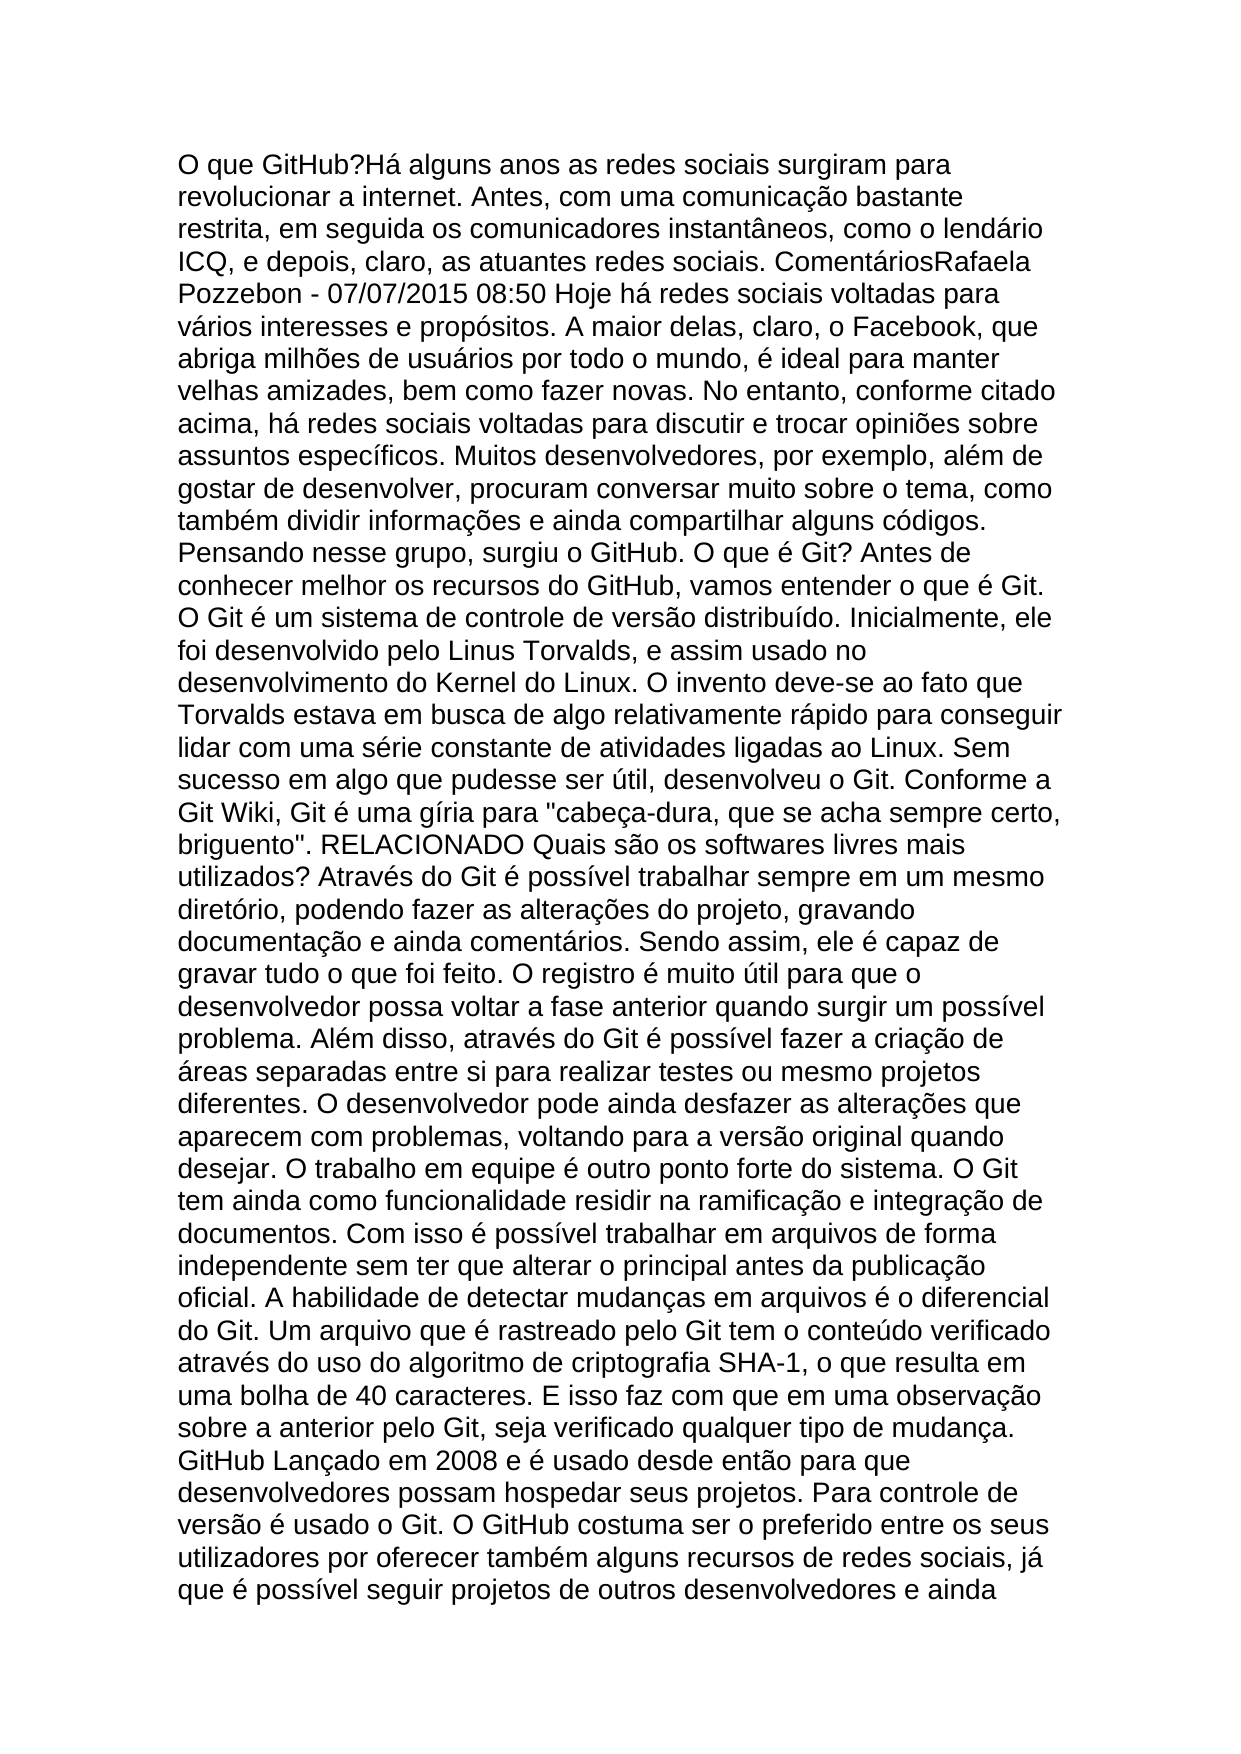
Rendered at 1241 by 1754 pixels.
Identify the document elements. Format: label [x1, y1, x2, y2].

text [177, 148, 1063, 1605]
